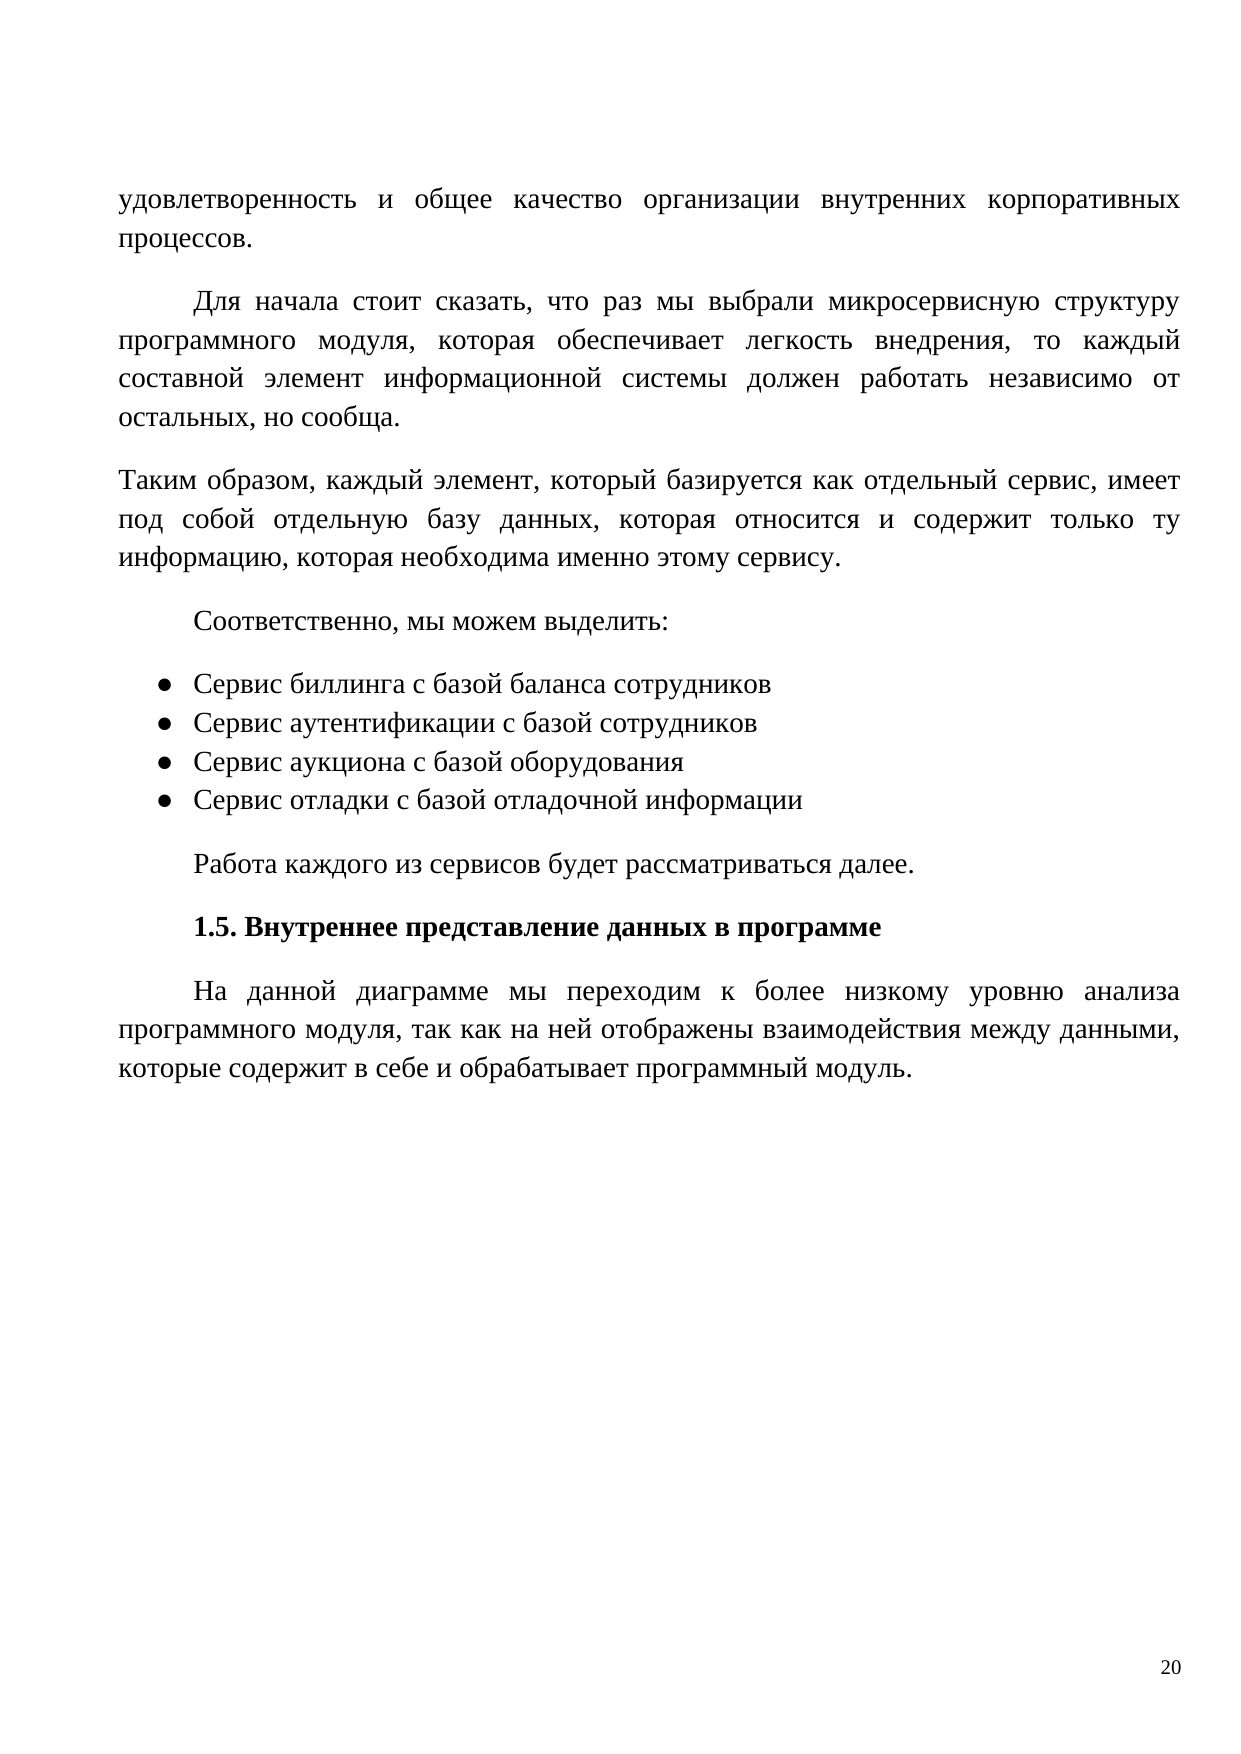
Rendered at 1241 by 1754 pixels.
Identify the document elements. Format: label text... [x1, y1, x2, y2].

subtitle 1.5. Внутреннее представление данных в программе [118, 909, 1181, 943]
text Соответственно, мы можем выделить: [118, 603, 1181, 637]
text На данной диаграмме мы переходим к более низкому уровню анализа программного модуля, так как на ней отображены взаимодействия между данными, которые содержит в себе и обрабатывает программный модуль. [118, 973, 1181, 1083]
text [118, 181, 1181, 253]
text Для начала стоит сказать, что раз мы выбрали микросервисную структуру программного модуля, которая обеспечивает легкость внедрения, то каждый составной элемент информационной системы должен работать независимо от остальных, но сообща. [118, 283, 1181, 432]
text Таким образом, каждый элемент, который базируется как отдельный сервис, имеет под собой отдельную базу данных, которая относится и содержит только ту информацию, которая необходима именно этому сервису. [118, 462, 1181, 573]
list Сервис аутентификации с базой сотрудников [156, 705, 1181, 739]
text Работа каждого из сервисов будет рассматриваться далее. [118, 846, 1181, 879]
list Сервис отладки с базой отладочной информации [156, 782, 1181, 816]
list Сервис биллинга с базой баланса сотрудников [156, 667, 1181, 700]
list Сервис аукциона с базой оборудования [156, 744, 1181, 777]
